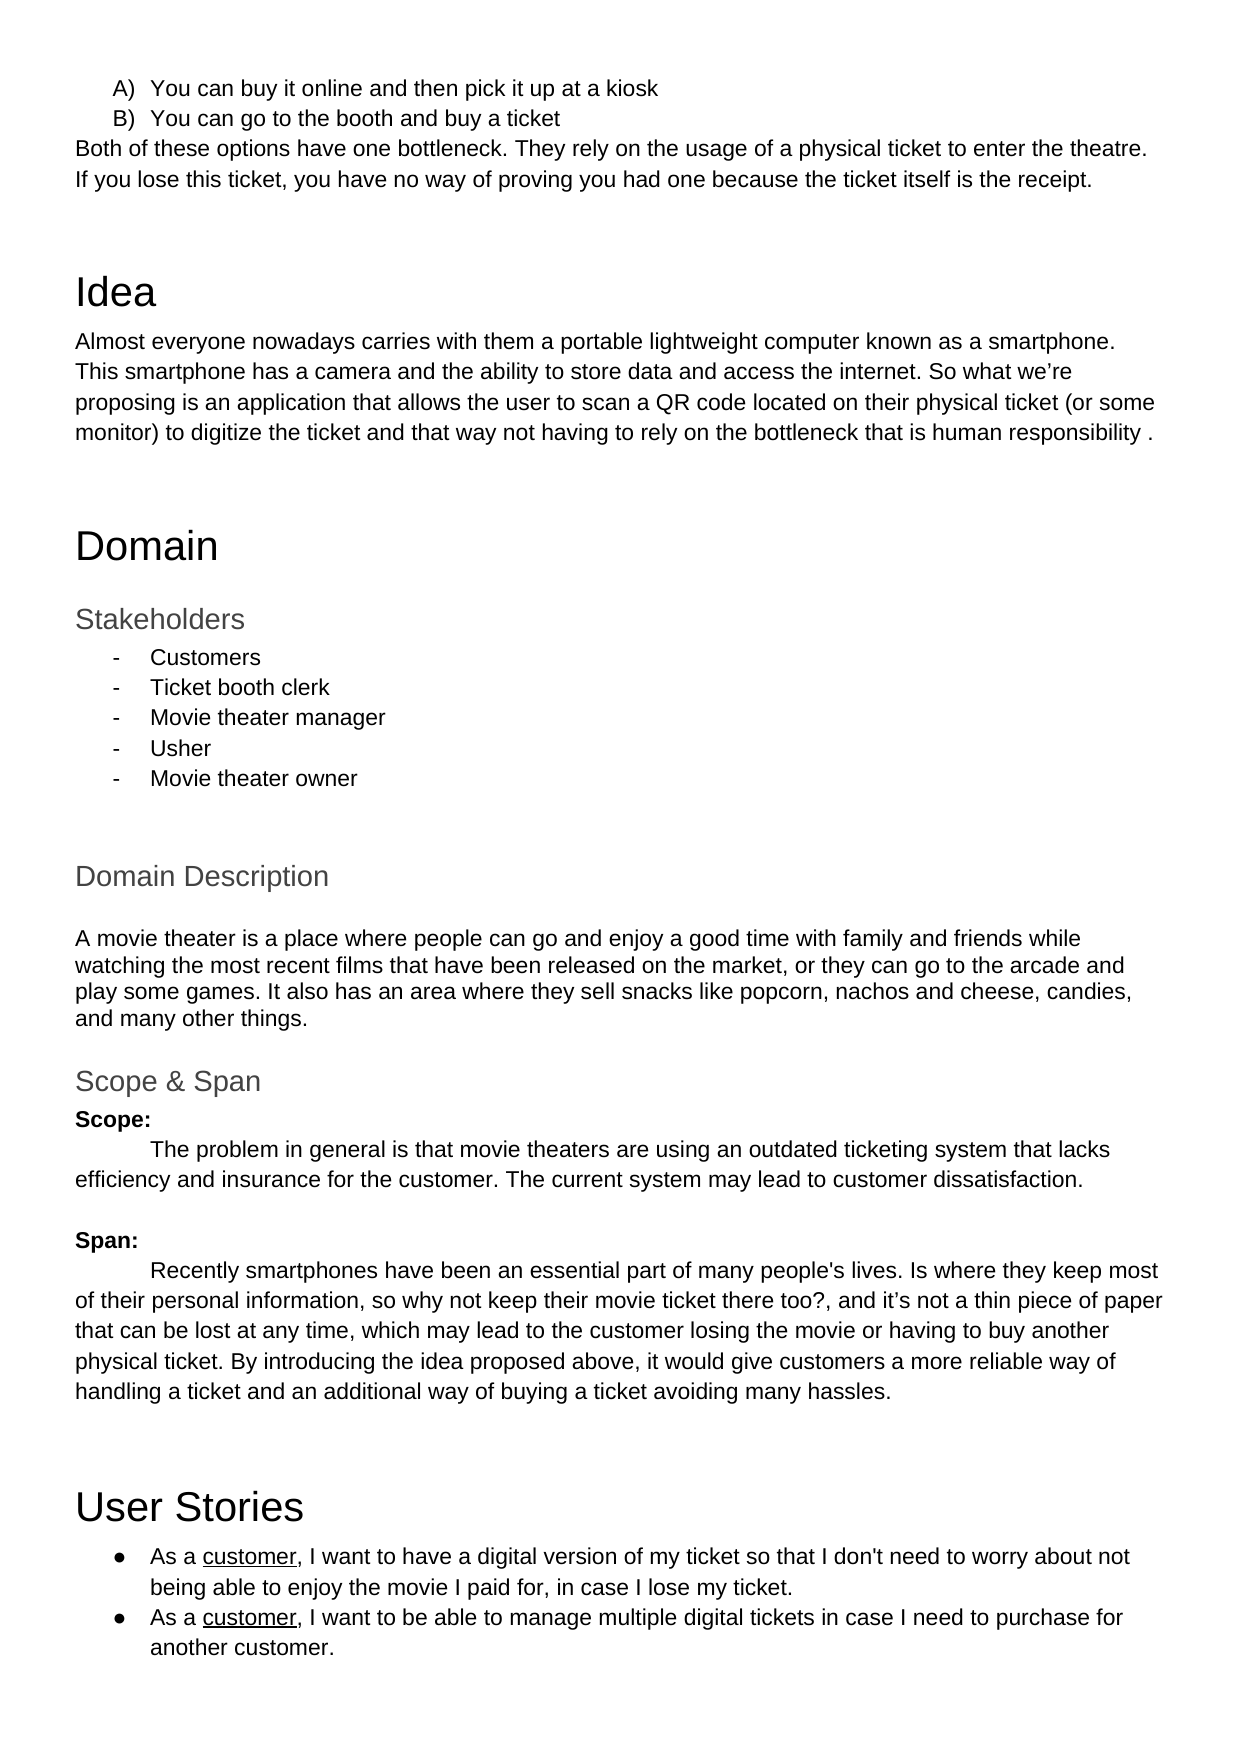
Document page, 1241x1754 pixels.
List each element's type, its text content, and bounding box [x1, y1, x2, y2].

subtitle Scope & Span [75, 1064, 1165, 1098]
subtitle Domain Description [75, 858, 1165, 892]
subtitle Stakeholders [75, 602, 1165, 636]
list Usher [112, 734, 1165, 761]
list You can buy it online and then pick it up at a kiosk [112, 75, 1165, 101]
text The problem in general is that movie theaters are using an outdated ticketing system that lacks efficiency and insurance for the customer. The current system may lead to customer dissatisfaction. [75, 1136, 1165, 1193]
text Almost everyone nowadays carries with them a portable lightweight computer known as a smartphone. This smartphone has a camera and the ability to store data and access the internet. So what we’re proposing is an application that allows the user to scan a QR code located on their physical ticket (or some monitor) to digitize the ticket and that way not having to rely on the bottleneck that is human responsibility . [75, 328, 1165, 445]
subtitle Idea [75, 268, 1165, 316]
list Movie theater owner [112, 765, 1165, 791]
text Recently smartphones have been an essential part of many people's lives. Is where they keep most of their personal information, so why not keep their movie ticket there too?, and it’s not a thin piece of paper that can be lost at any time, which may lead to the customer losing the movie or having to buy another physical ticket. By introducing the idea proposed above, it would give customers a more reliable way of handling a ticket and an additional way of buying a ticket avoiding many hassles. [75, 1257, 1165, 1404]
list You can go to the booth and buy a ticket [112, 105, 1165, 132]
subtitle User Stories [75, 1483, 1165, 1531]
list As a customer, I want to be able to manage multiple digital tickets in case I need to purchase for another customer. [112, 1604, 1165, 1660]
text Scope: [75, 1106, 1165, 1132]
text Both of these options have one bottleneck. They rely on the usage of a physical ticket to enter the theatre. If you lose this ticket, you have no way of proving you had one because the ticket itself is the receipt. [75, 135, 1165, 192]
list Ticket booth clerk [112, 674, 1165, 701]
list Customers [112, 644, 1165, 670]
list As a customer, I want to have a digital version of my ticket so that I don't need to worry about not being able to enjoy the movie I paid for, in case I lose my ticket. [112, 1543, 1165, 1600]
text Span: [75, 1227, 1165, 1253]
list Movie theater manager [112, 704, 1165, 731]
subtitle Domain [75, 521, 1165, 569]
subtitle A movie theater is a place where people can go and enjoy a good time with family and friends while watching the most recent films that have been released on the market, or they can go to the arcade and play some games. It also has an area where they sell snacks like popcorn, nachos and cheese, candies, and many other things. [75, 925, 1165, 1031]
